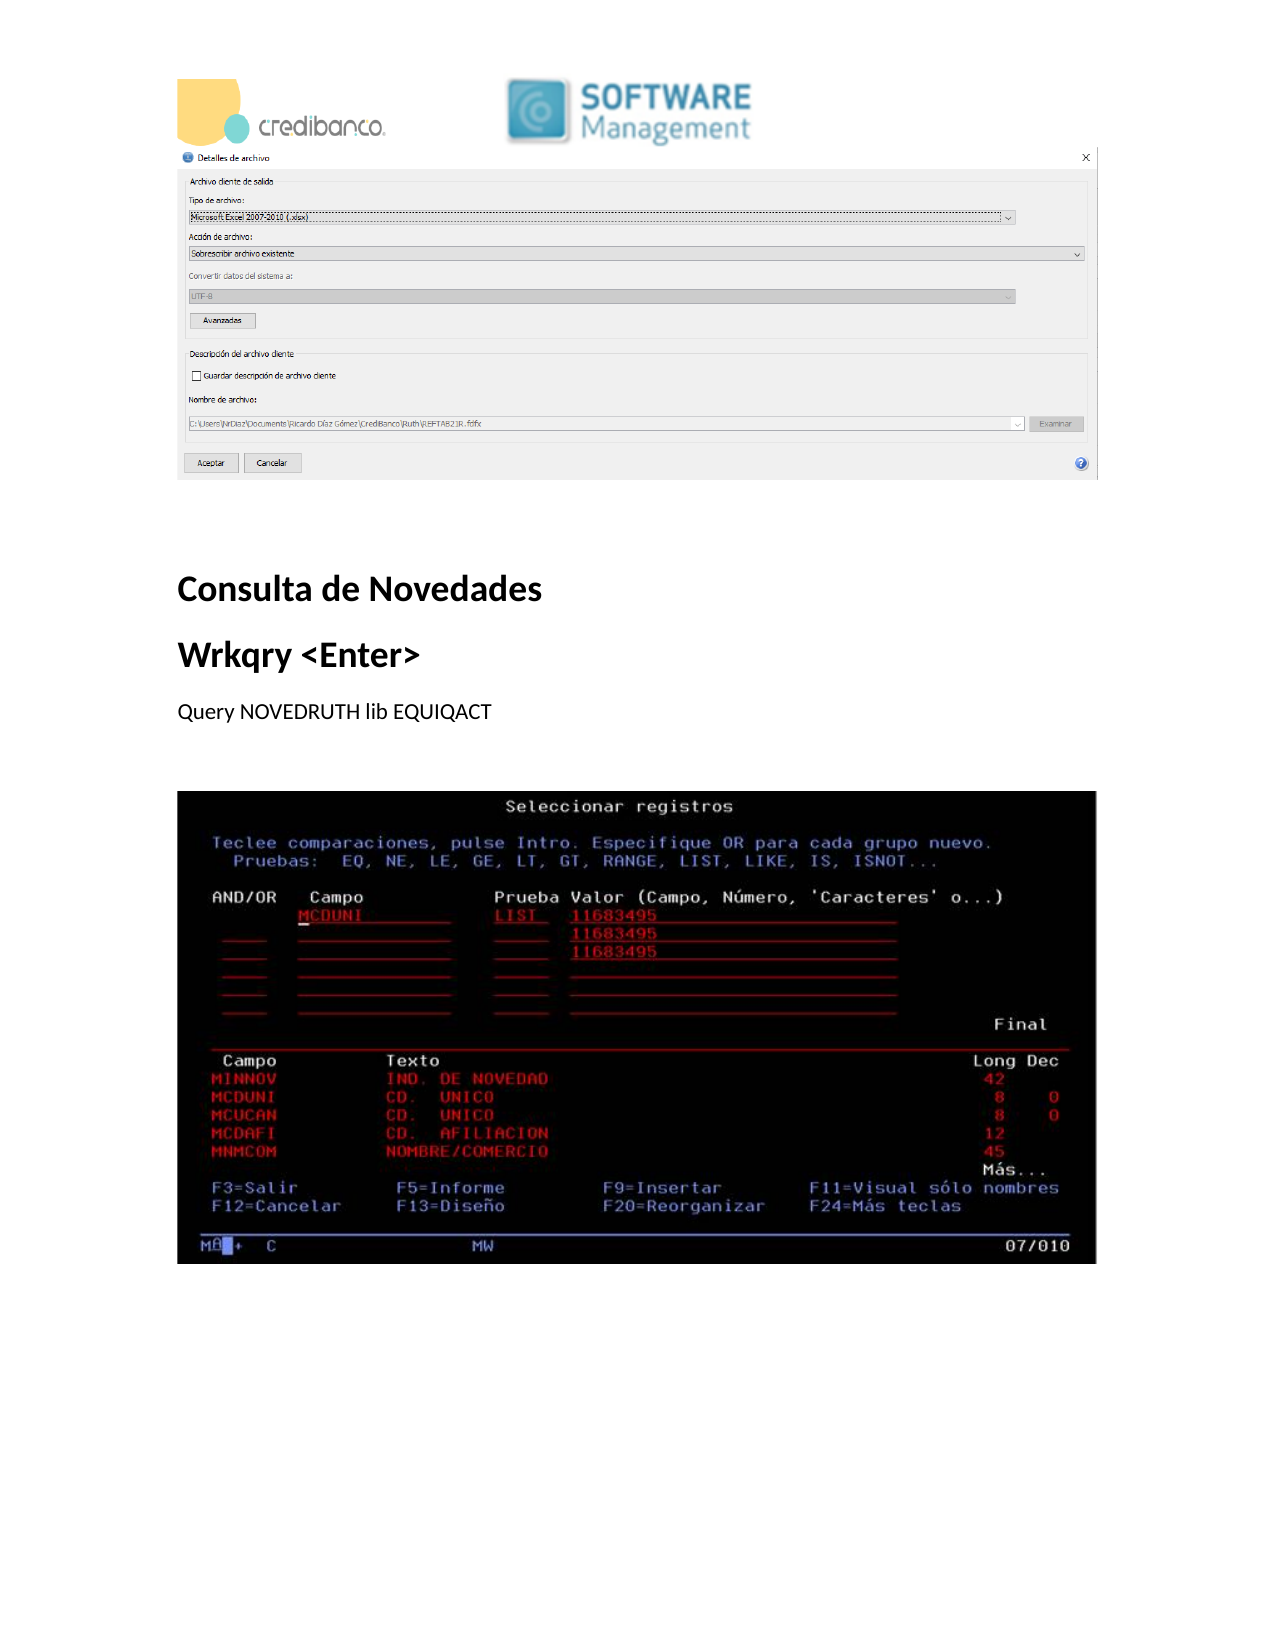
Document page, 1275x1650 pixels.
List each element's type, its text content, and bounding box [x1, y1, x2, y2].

text Query NOVEDRUTH lib EQUIQACT [177, 697, 1098, 725]
text Wrkqry <Enter> [177, 631, 1098, 677]
picture [177, 73, 1098, 480]
picture [177, 791, 1098, 1264]
text Consulta de Novedades [177, 565, 1098, 611]
